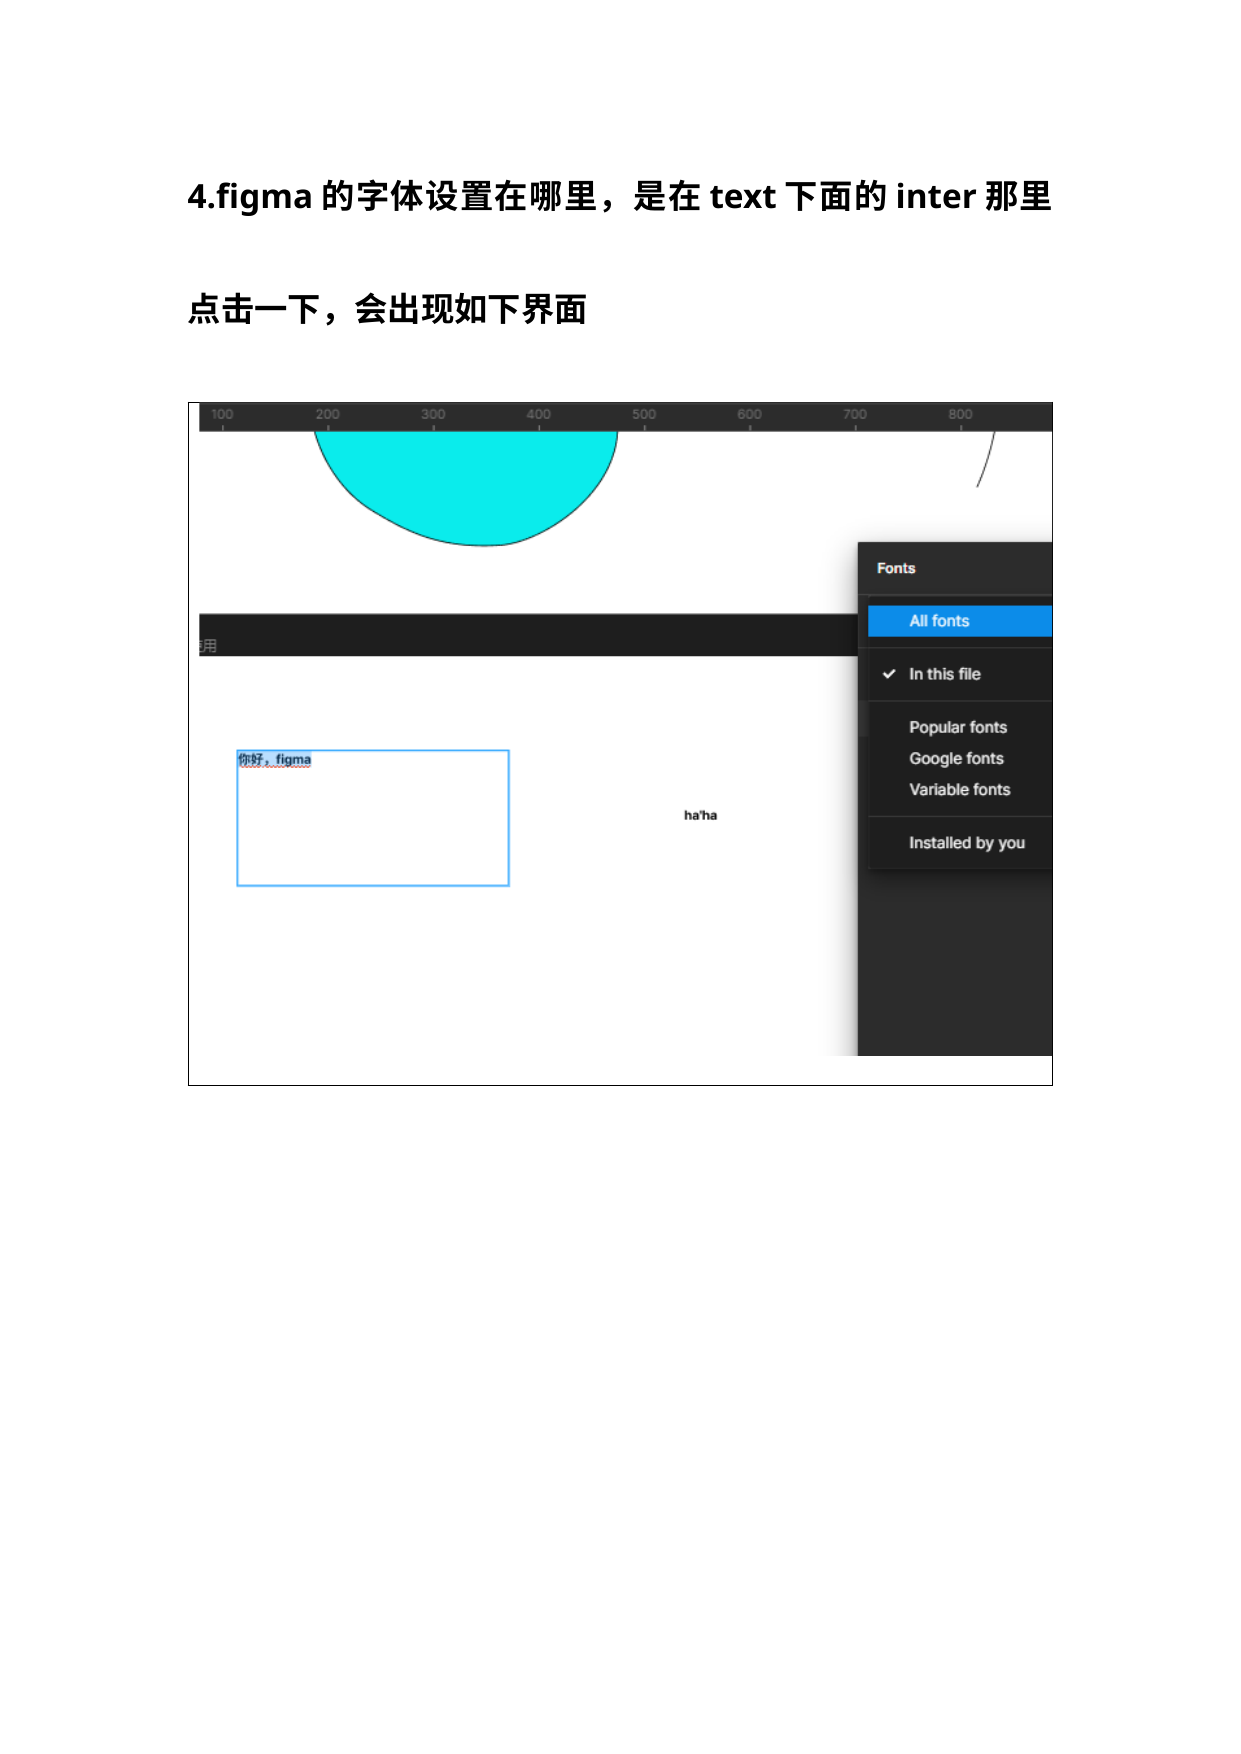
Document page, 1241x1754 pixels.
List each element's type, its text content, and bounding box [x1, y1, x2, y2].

picture [199, 402, 1053, 1056]
table_header [189, 403, 1052, 1085]
subtitle 4.figma的字体设置在哪里，是在text下面的inter那里点击一下，会出现如下界面 [187, 162, 1053, 339]
